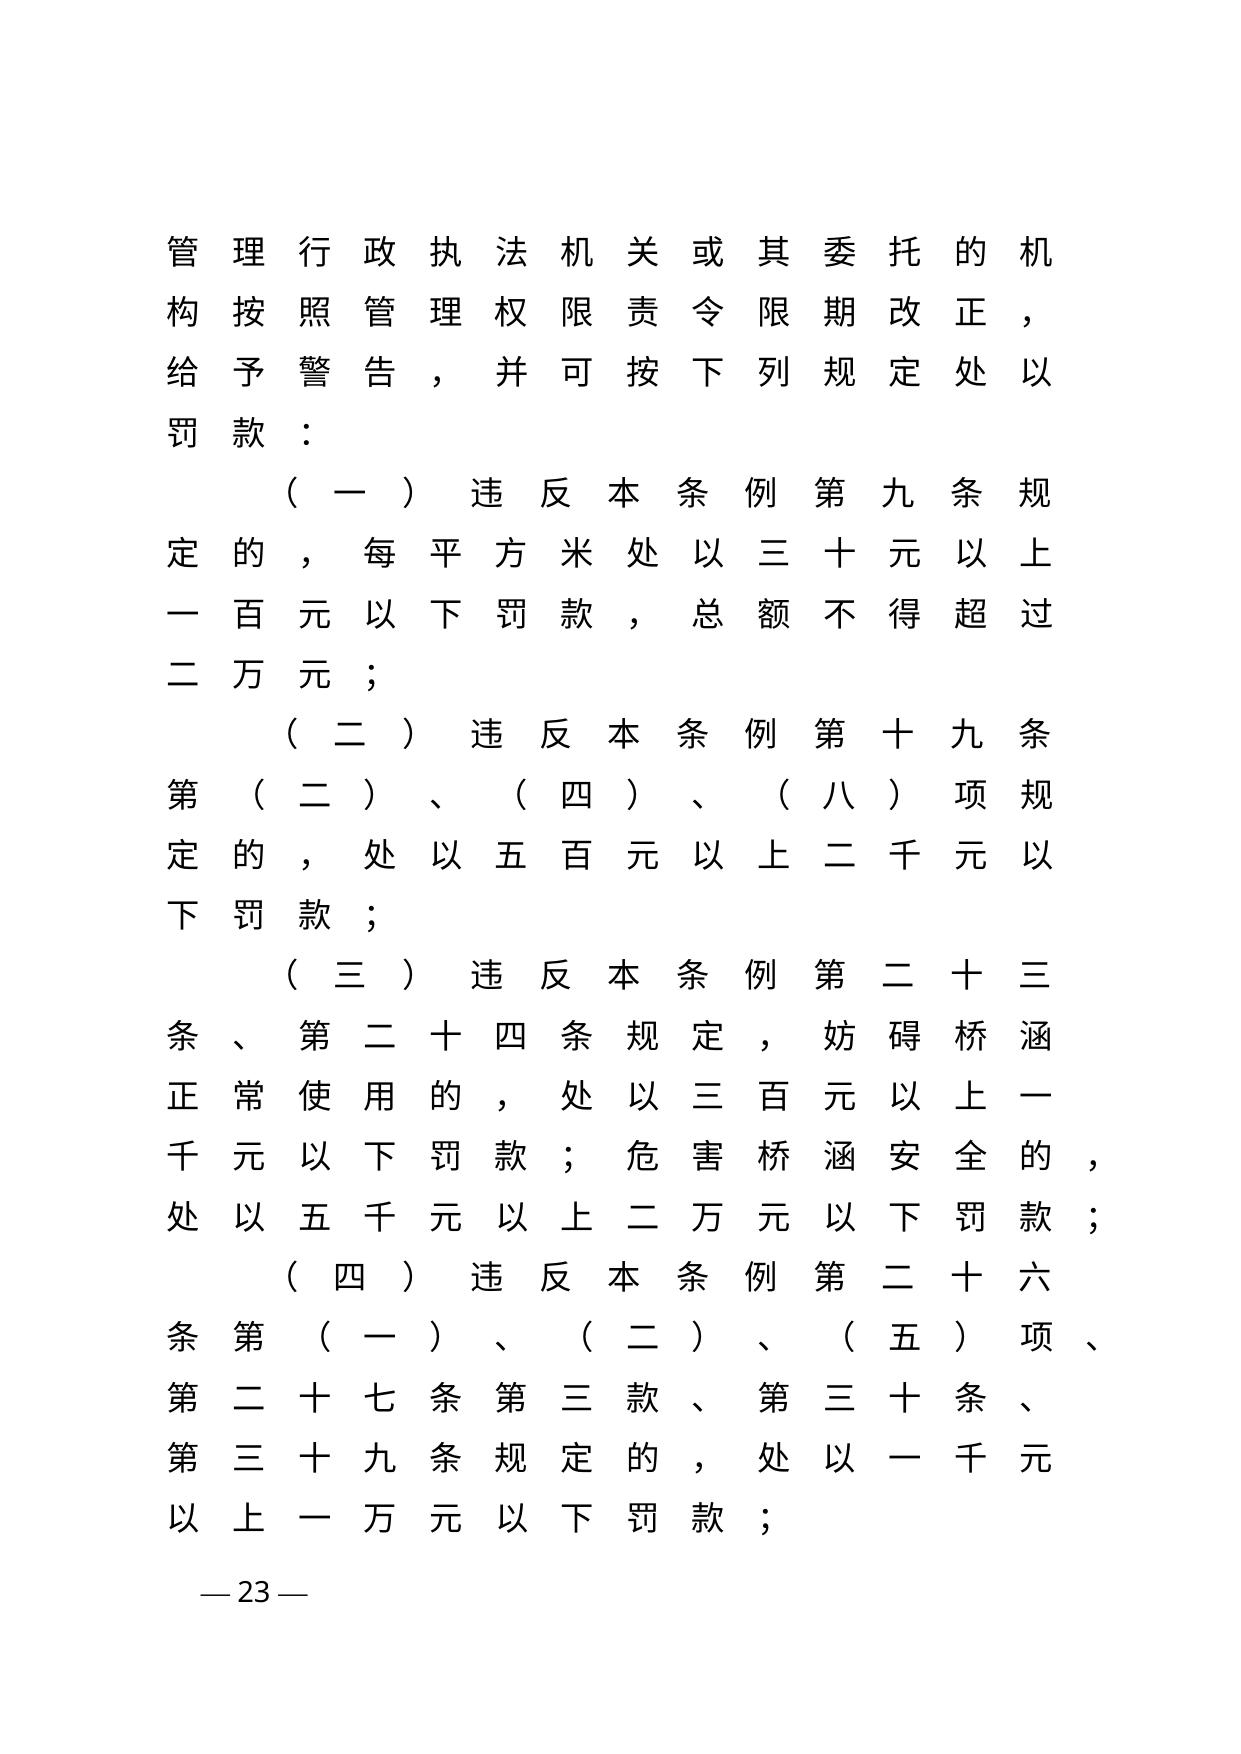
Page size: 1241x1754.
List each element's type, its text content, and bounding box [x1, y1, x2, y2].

text （二）违反本条例第十九条第（二）、（四）、（八）项规定的，处以五百元以上二千元以下罚款； [167, 702, 1085, 943]
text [167, 219, 1085, 461]
text （一）违反本条例第九条规定的，每平方米处以三十元以上一百元以下罚款，总额不得超过二万元； [167, 461, 1085, 702]
text （四）违反本条例第二十六条第（一）、（二）、（五）项、第二十七条第三款、第三十条、第三十九条规定的，处以一千元以上一万元以下罚款； [167, 1245, 1085, 1546]
text （三）违反本条例第二十三条、第二十四条规定，妨碍桥涵正常使用的，处以三百元以上一千元以下罚款；危害桥涵安全的，处以五千元以上二万元以下罚款； [167, 943, 1085, 1245]
